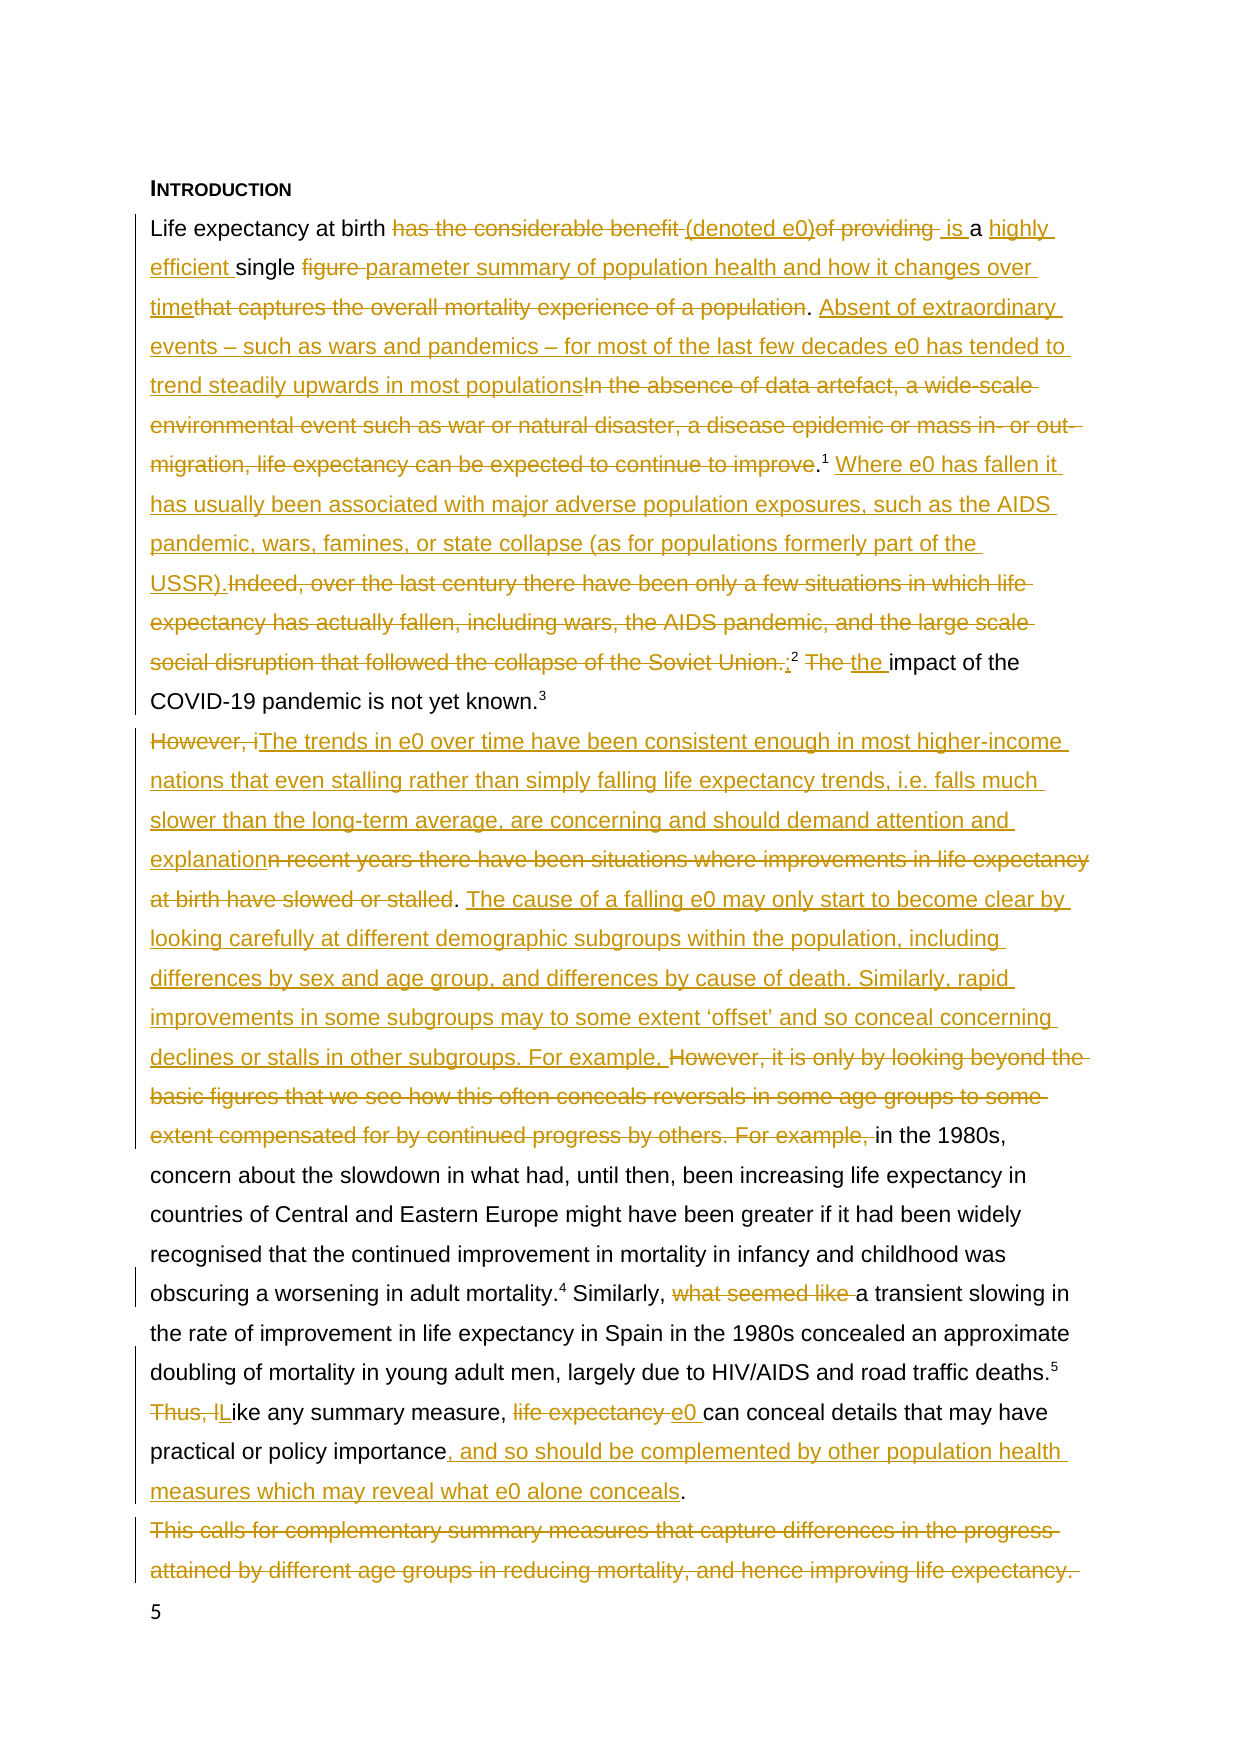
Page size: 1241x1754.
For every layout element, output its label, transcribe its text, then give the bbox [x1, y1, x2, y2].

text Life expectancy at birth a single . .1 2 impact of the COVID-19 pandemic is not yet known.3 [150, 214, 1090, 714]
subtitle Introduction [150, 175, 1090, 201]
text . in the 1980s, concern about the slowdown in what had, until then, been increasing life expectancy in countries of Central and Eastern Europe might have been greater if it had been widely recognised that the continued improvement in mortality in infancy and childhood was obscuring a worsening in adult mortality.4 Similarly, a transient slowing in the rate of improvement in life expectancy in Spain in the 1980s concealed an approximate doubling of mortality in young adult men, largely due to HIV/AIDS and road traffic deaths.5 ike any summary measure, can conceal details that may have practical or policy importance. [150, 728, 1090, 1504]
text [150, 1517, 1090, 1583]
